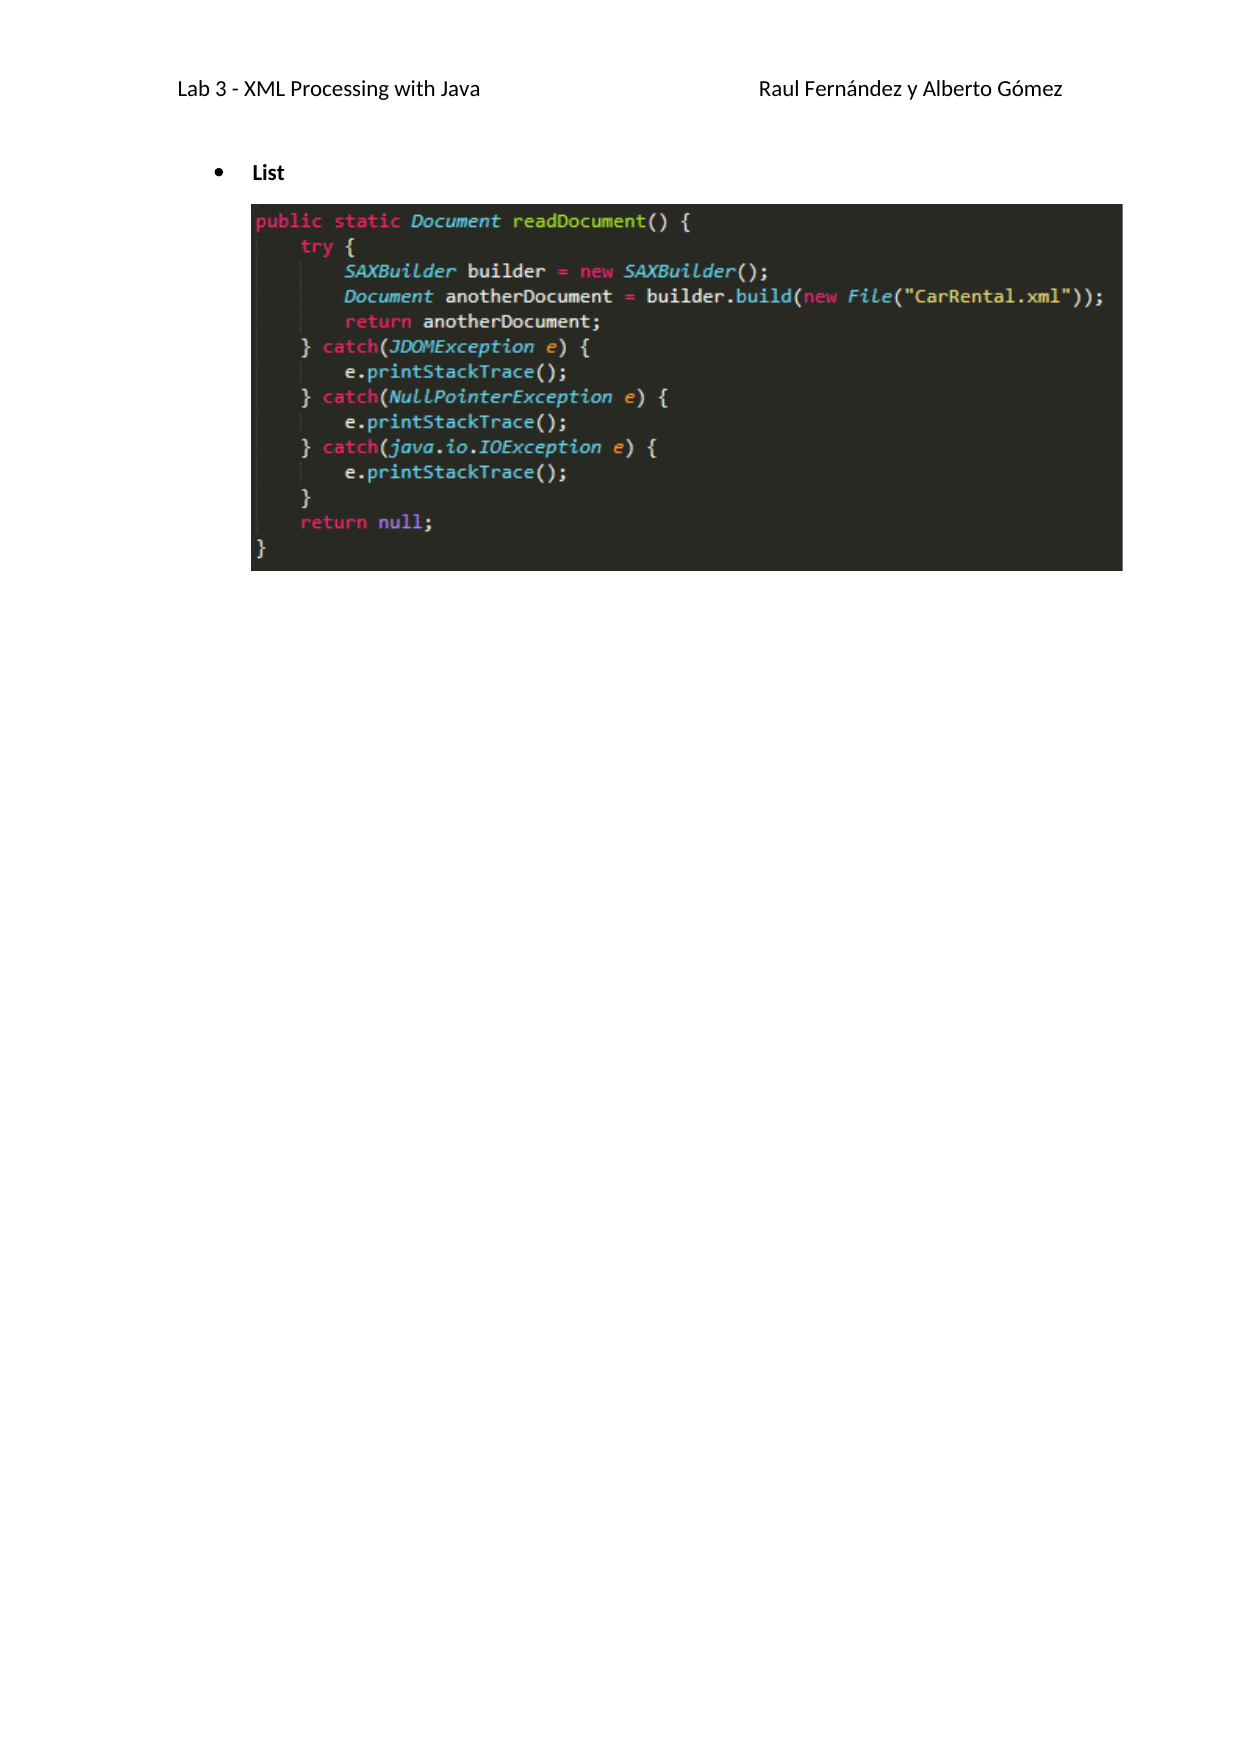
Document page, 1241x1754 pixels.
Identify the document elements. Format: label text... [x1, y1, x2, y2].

picture [251, 204, 1123, 571]
list List [215, 158, 1063, 186]
